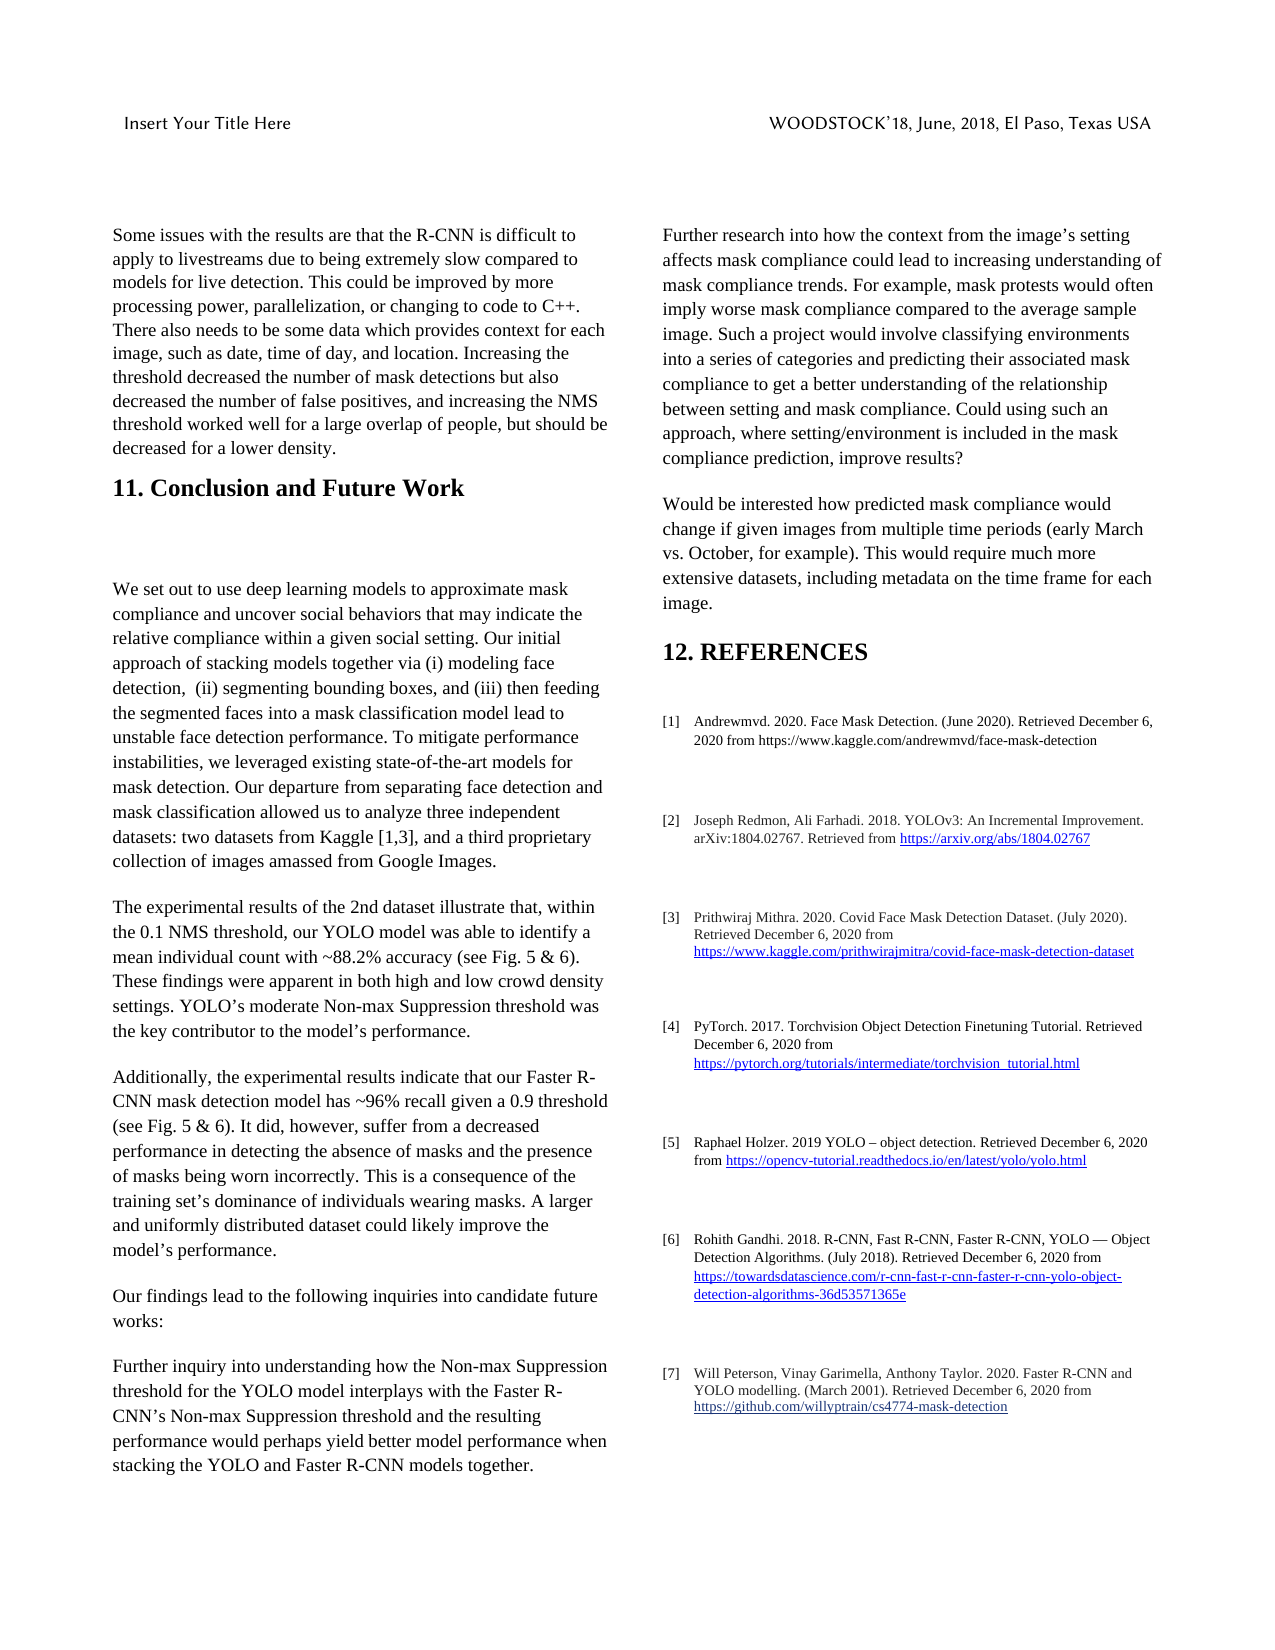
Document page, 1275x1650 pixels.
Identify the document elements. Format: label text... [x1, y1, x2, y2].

text [1] Andrewmvd. 2020. Face Mask Detection. (June 2020). Retrieved December 6, 2020 from https://www.kaggle.com/andrewmvd/face-mask-detection [662, 712, 1162, 748]
text [5] Raphael Holzer. 2019 YOLO – object detection. Retrieved December 6, 2020 from https://opencv-tutorial.readthedocs.io/en/latest/yolo/yolo.html [662, 1134, 1162, 1169]
text The experimental results of the 2nd dataset illustrate that, within the 0.1 NMS threshold, our YOLO model was able to identify a mean individual count with ~88.2% accuracy (see Fig. 5 & 6). These findings were apparent in both high and low crowd density settings. YOLO’s moderate Non-max Suppression threshold was the key contributor to the model’s performance. [112, 896, 612, 1042]
text We set out to use deep learning models to approximate mask compliance and uncover social behaviors that may indicate the relative compliance within a given social setting. Our initial approach of stacking models together via (i) modeling face detection, (ii) segmenting bounding boxes, and (iii) then feeding the segmented faces into a mask classification model lead to unstable face detection performance. To mitigate performance instabilities, we leveraged existing state-of-the-art models for mask detection. Our departure from separating face detection and mask classification allowed us to analyze three independent datasets: two datasets from Kaggle [1,3], and a third proprietary collection of images amassed from Google Images. [112, 578, 612, 872]
text Some issues with the results are that the R-CNN is difficult to apply to livestreams due to being extremely slow compared to models for live detection. This could be improved by more processing power, parallelization, or changing to code to C++. There also needs to be some data which provides context for each image, such as date, time of day, and location. Increasing the threshold decreased the number of mask detections but also decreased the number of false positives, and increasing the NMS threshold worked well for a large overlap of people, but should be decreased for a lower density.​ [112, 224, 612, 458]
text Would be interested how predicted mask compliance would change if given images from multiple time periods (early March vs. October, for example). This would require much more extensive datasets, including metadata on the time frame for each image. [662, 493, 1162, 613]
text Further research into how the context from the image’s setting affects mask compliance could lead to increasing understanding of mask compliance trends. For example, mask protests would often imply worse mask compliance compared to the average sample image. Such a project would involve classifying environments into a series of categories and predicting their associated mask compliance to get a better understanding of the relationship between setting and mask compliance. Could using such an approach, where setting/environment is included in the mask compliance prediction, improve results? [662, 224, 1162, 469]
text Our findings lead to the following inquiries into candidate future works: [112, 1285, 612, 1331]
text [3] Prithwiraj Mithra. 2020. Covid Face Mask Detection Dataset. (July 2020). Retrieved December 6, 2020 from https://www.kaggle.com/prithwirajmitra/covid-face-mask-detection-dataset [662, 909, 1162, 959]
text [7] Will Peterson, Vinay Garimella, Anthony Taylor. 2020. Faster R-CNN and YOLO modelling. (March 2001). Retrieved December 6, 2020 from https://github.com/willyptrain/cs4774-mask-detectionConference Short Name:WOODSTOCK’18 [662, 1364, 1162, 1415]
text [2] Joseph Redmon, Ali Farhadi. 2018. YOLOv3: An Incremental Improvement. arXiv:1804.02767. Retrieved from https://arxiv.org/abs/1804.02767Conference Name:ACM Woodstock conference [662, 812, 1162, 847]
text Further inquiry into understanding how the Non-max Suppression threshold for the YOLO model interplays with the Faster R-CNN’s Non-max Suppression threshold and the resulting performance would perhaps yield better model performance when stacking the YOLO and Faster R-CNN models together. [112, 1355, 612, 1476]
text [6] Rohith Gandhi. 2018. R-CNN, Fast R-CNN, Faster R-CNN, YOLO — Object Detection Algorithms. (July 2018). Retrieved December 6, 2020 from https://towardsdatascience.com/r-cnn-fast-r-cnn-faster-r-cnn-yolo-object-detection-algorithms-36d53571365e [662, 1231, 1162, 1303]
list REFERENCES [662, 637, 1162, 666]
list Conclusion and Future Work [112, 473, 612, 502]
text [4] PyTorch. 2017. Torchvision Object Detection Finetuning Tutorial. Retrieved December 6, 2020 from https://pytorch.org/tutorials/intermediate/torchvision_tutorial.html [662, 1017, 1162, 1071]
text Additionally, the experimental results indicate that our Faster R-CNN mask detection model has ~96% recall given a 0.9 threshold (see Fig. 5 & 6). It did, however, suffer from a decreased performance in detecting the absence of masks and the presence of masks being worn incorrectly. This is a consequence of the training set’s dominance of individuals wearing masks. A larger and uniformly distributed dataset could likely improve the model’s performance. [112, 1066, 612, 1261]
